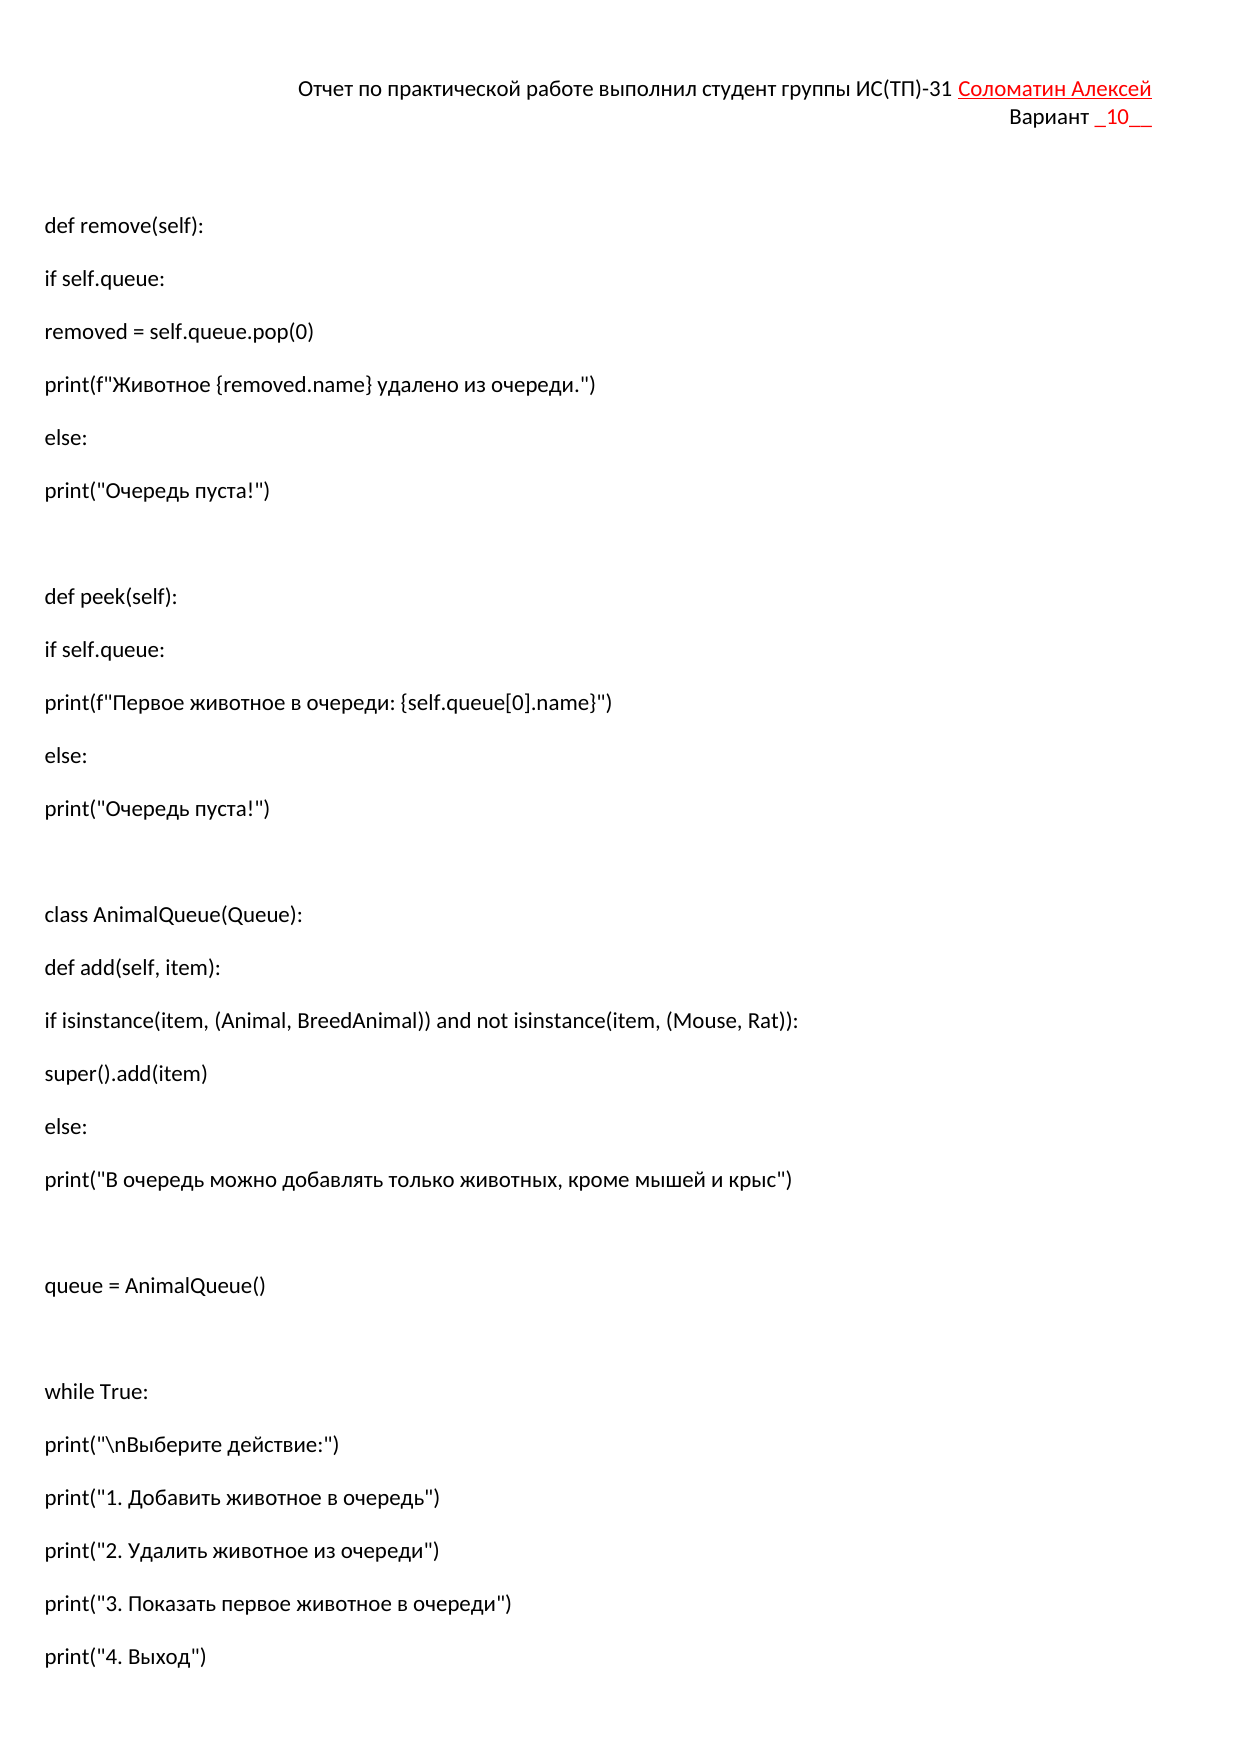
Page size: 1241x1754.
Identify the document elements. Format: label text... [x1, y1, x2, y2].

text def remove(self): [44, 211, 1152, 239]
text if self.queue: [44, 264, 1152, 292]
text print("3. Показать первое животное в очереди") [44, 1589, 1152, 1617]
text if isinstance(item, (Animal, BreedAnimal)) and not isinstance(item, (Mouse, Rat)): [44, 1006, 1152, 1034]
text while True: [44, 1377, 1152, 1405]
text print("4. Выход") [44, 1642, 1152, 1670]
text print("В очередь можно добавлять только животных, кроме мышей и крыс") [44, 1165, 1152, 1193]
text class AnimalQueue(Queue): [44, 900, 1152, 928]
text print("1. Добавить животное в очередь") [44, 1483, 1152, 1511]
text removed = self.queue.pop(0) [44, 317, 1152, 345]
text super().add(item) [44, 1059, 1152, 1087]
text print("Очередь пуста!") [44, 794, 1152, 822]
text else: [44, 423, 1152, 451]
text print(f"Животное {removed.name} удалено из очереди.") [44, 370, 1152, 398]
text else: [44, 1112, 1152, 1140]
text print(f"Первое животное в очереди: {self.queue[0].name}") [44, 688, 1152, 716]
text print("Очередь пуста!") [44, 476, 1152, 504]
text print("2. Удалить животное из очереди") [44, 1536, 1152, 1564]
text queue = AnimalQueue() [44, 1271, 1152, 1299]
text print("\nВыберите действие:") [44, 1430, 1152, 1458]
text if self.queue: [44, 635, 1152, 663]
text def add(self, item): [44, 953, 1152, 981]
text else: [44, 741, 1152, 769]
text def peek(self): [44, 582, 1152, 610]
